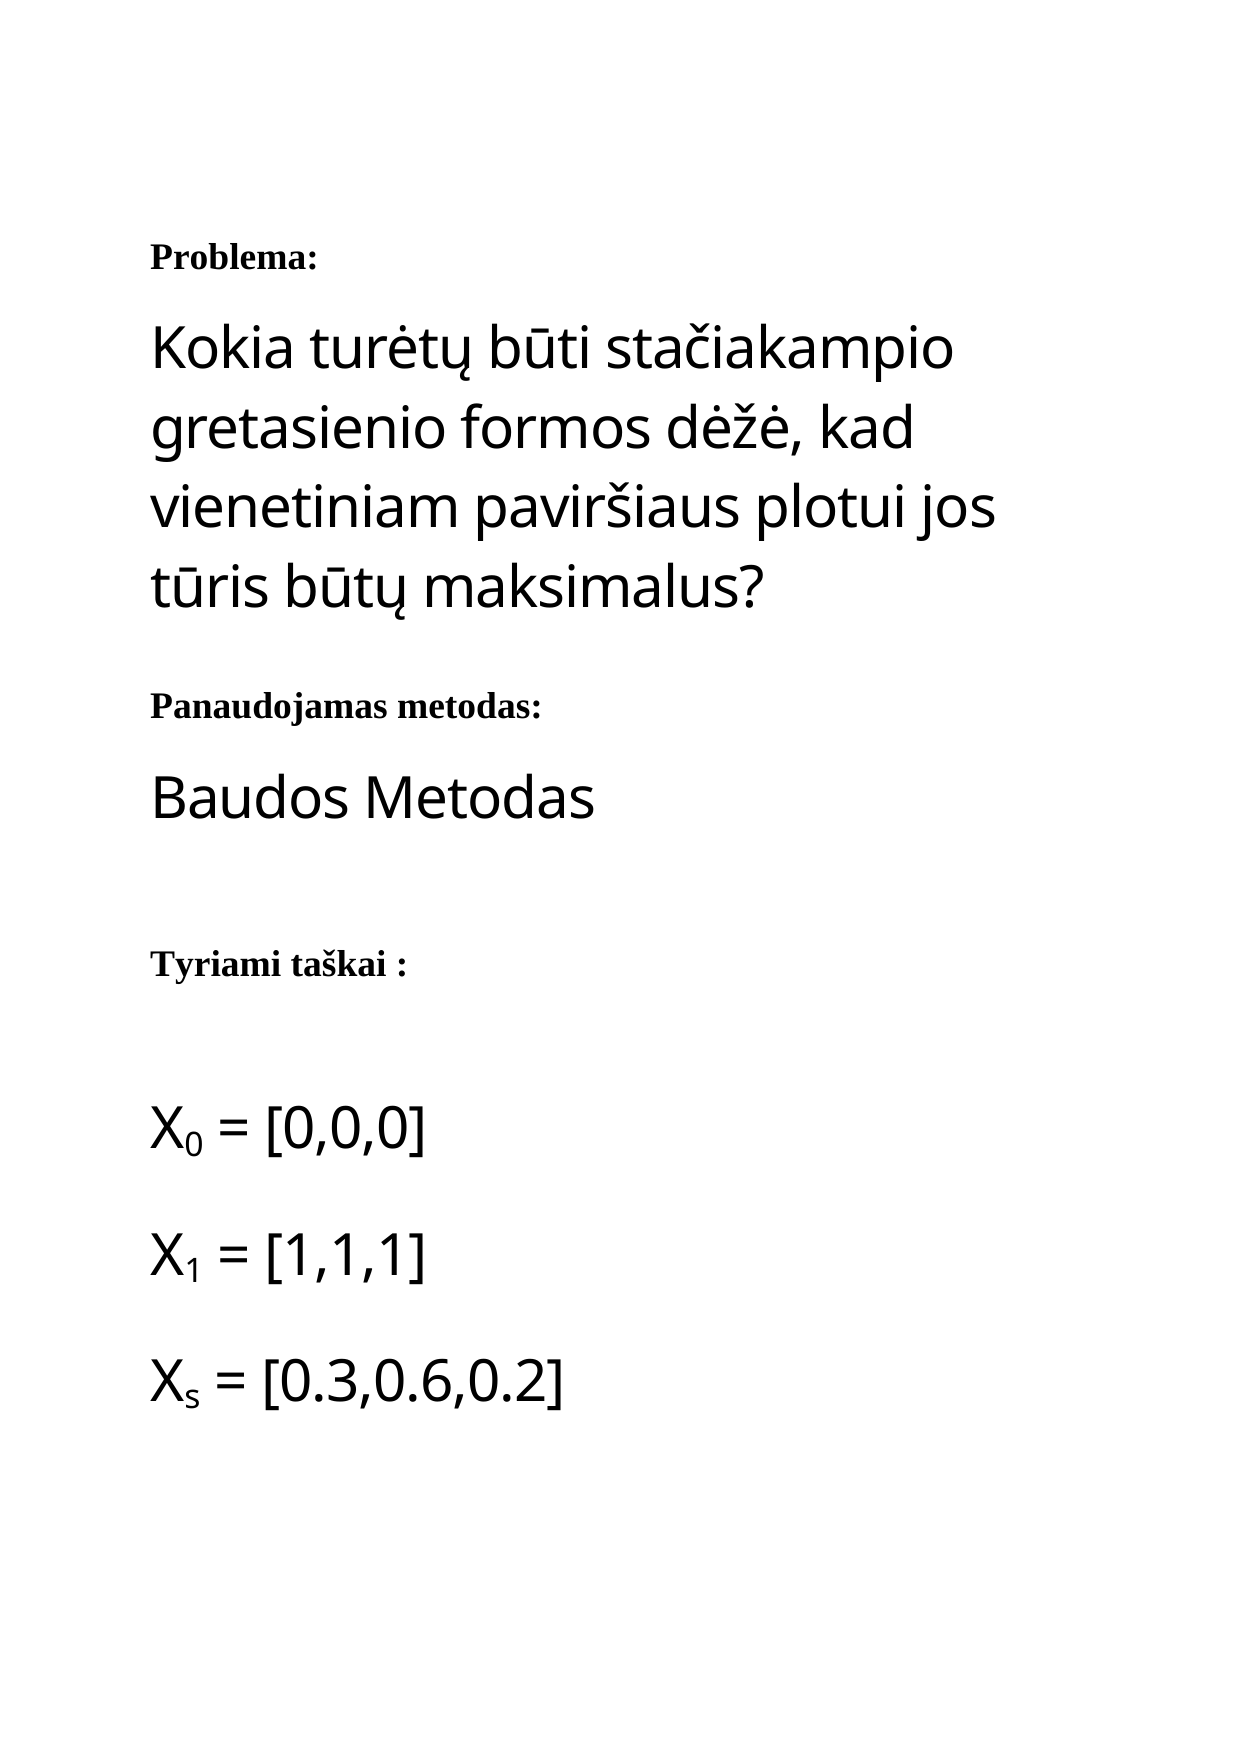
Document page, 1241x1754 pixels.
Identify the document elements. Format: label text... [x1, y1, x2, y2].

subtitle Panaudojamas metodas: [150, 684, 1090, 727]
subtitle Problema: [150, 234, 1090, 277]
title Baudos Metodas [150, 756, 1090, 835]
subtitle Tyriami taškai : [150, 942, 1090, 985]
title X0 = [0,0,0] [150, 1086, 1090, 1166]
title Xs = [0.3,0.6,0.2] [150, 1339, 1090, 1418]
title X1 = [1,1,1] [150, 1213, 1090, 1292]
title Kokia turėtų būti stačiakampio gretasienio formos dėžė, kad vienetiniam paviršiaus plotui jos tūris būtų maksimalus? [150, 306, 1090, 624]
